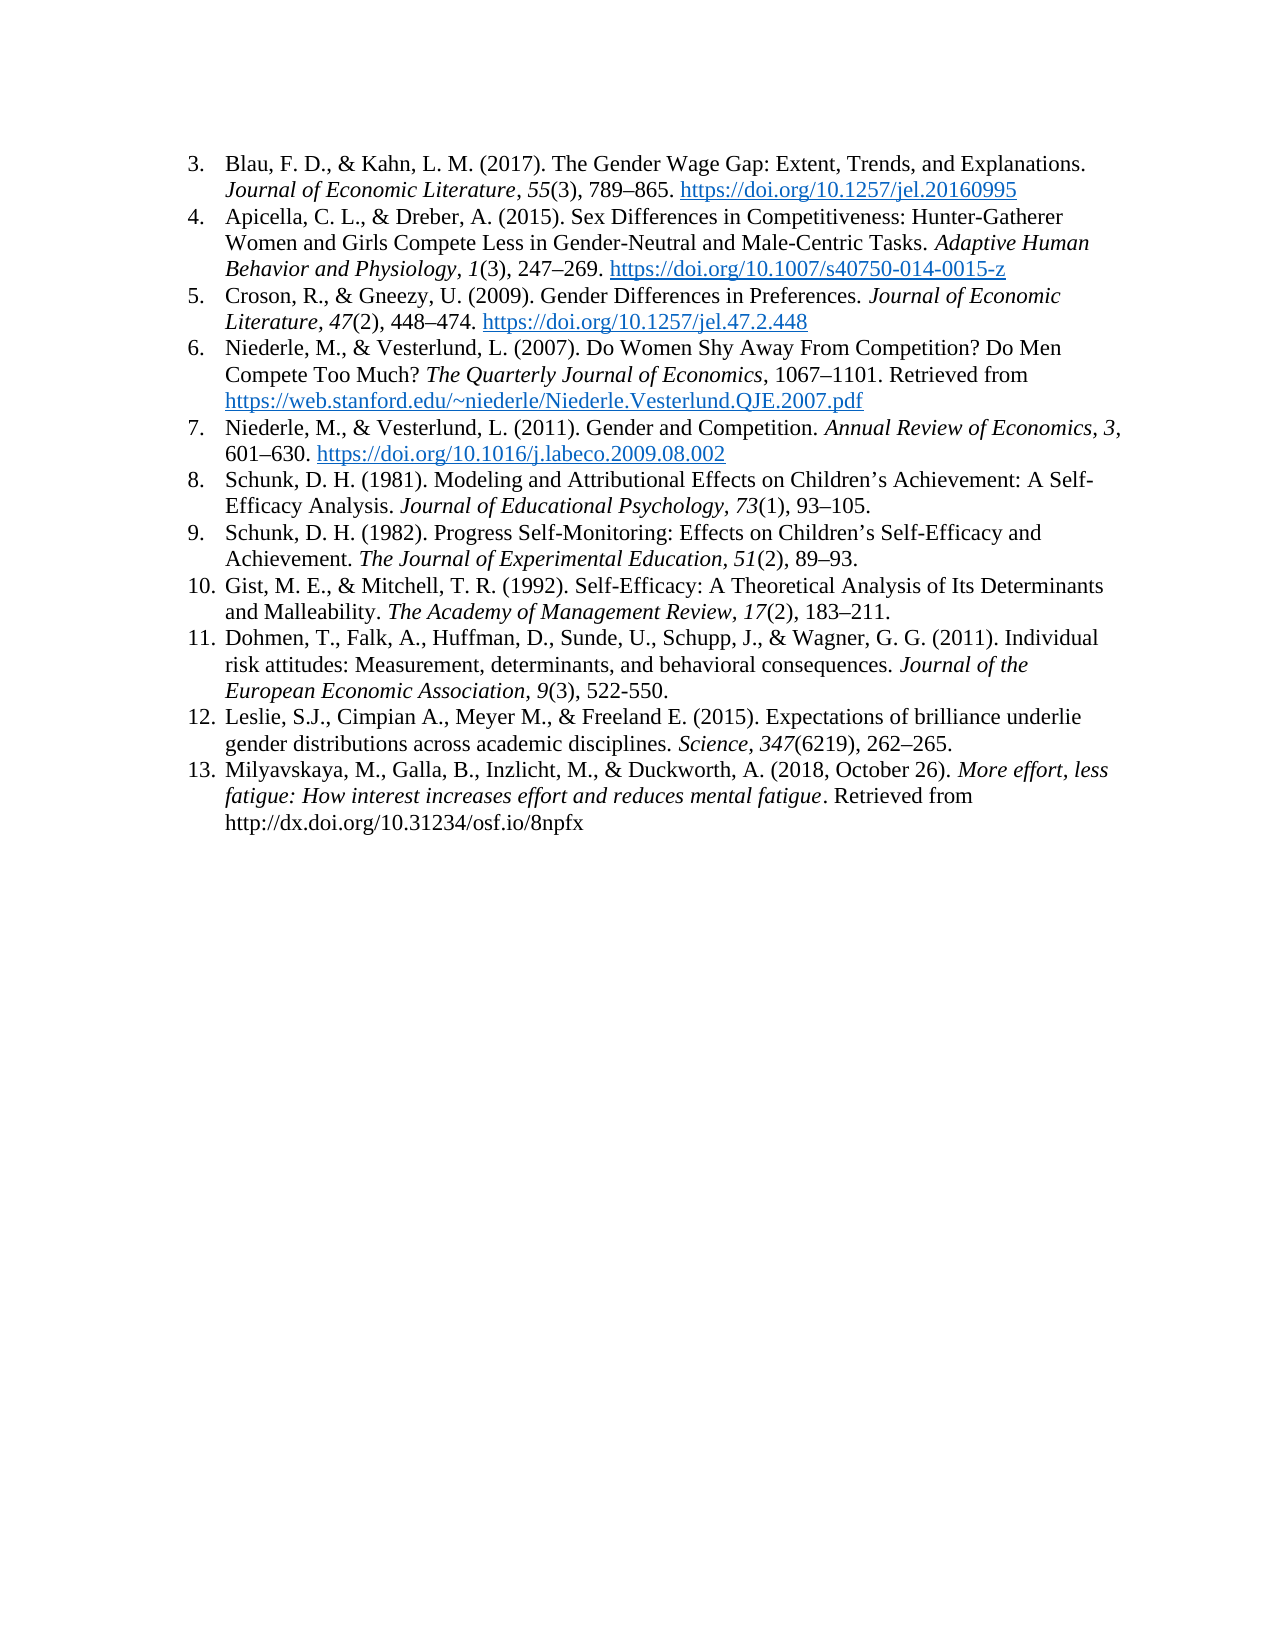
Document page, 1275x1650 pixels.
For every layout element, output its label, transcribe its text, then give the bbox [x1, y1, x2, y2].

list Niederle, M., & Vesterlund, L. (2011). Gender and Competition. Annual Review of Economics, 3, 601–630. https://doi.org/10.1016/j.labeco.2009.08.002 [187, 413, 1125, 466]
list Leslie, S.J., Cimpian A., Meyer M., & Freeland E. (2015). Expectations of brilliance underlie gender distributions across academic disciplines. Science, 347(6219), 262–265. [187, 703, 1125, 756]
list Milyavskaya, M., Galla, B., Inzlicht, M., & Duckworth, A. (2018, October 26). More effort, less fatigue: How interest increases effort and reduces mental fatigue. Retrieved from http://dx.doi.org/10.31234/osf.io/8npfx [187, 756, 1125, 835]
list Dohmen, T., Falk, A., Huffman, D., Sunde, U., Schupp, J., & Wagner, G. G. (2011). Individual risk attitudes: Measurement, determinants, and behavioral consequences. Journal of the European Economic Association, 9(3), 522-550. [187, 624, 1125, 703]
list Schunk, D. H. (1981). Modeling and Attributional Effects on Children’s Achievement: A Self-Efficacy Analysis. Journal of Educational Psychology, 73(1), 93–105. [187, 466, 1125, 519]
list Gist, M. E., & Mitchell, T. R. (1992). Self-Efficacy: A Theoretical Analysis of Its Determinants and Malleability. The Academy of Management Review, 17(2), 183–211. [187, 572, 1125, 624]
list Croson, R., & Gneezy, U. (2009). Gender Differences in Preferences. Journal of Economic Literature, 47(2), 448–474. https://doi.org/10.1257/jel.47.2.448 [187, 282, 1125, 334]
list Blau, F. D., & Kahn, L. M. (2017). The Gender Wage Gap: Extent, Trends, and Explanations. Journal of Economic Literature, 55(3), 789–865. https://doi.org/10.1257/jel.20160995 [187, 150, 1125, 203]
list Niederle, M., & Vesterlund, L. (2007). Do Women Shy Away From Competition? Do Men Compete Too Much? The Quarterly Journal of Economics, 1067–1101. Retrieved from https://web.stanford.edu/~niederle/Niederle.Vesterlund.QJE.2007.pdf [187, 334, 1125, 413]
list Apicella, C. L., & Dreber, A. (2015). Sex Differences in Competitiveness: Hunter-Gatherer Women and Girls Compete Less in Gender-Neutral and Male-Centric Tasks. Adaptive Human Behavior and Physiology, 1(3), 247–269. https://doi.org/10.1007/s40750-014-0015-z [187, 203, 1125, 282]
list Schunk, D. H. (1982). Progress Self-Monitoring: Effects on Children’s Self-Efficacy and Achievement. The Journal of Experimental Education, 51(2), 89–93. [187, 519, 1125, 572]
